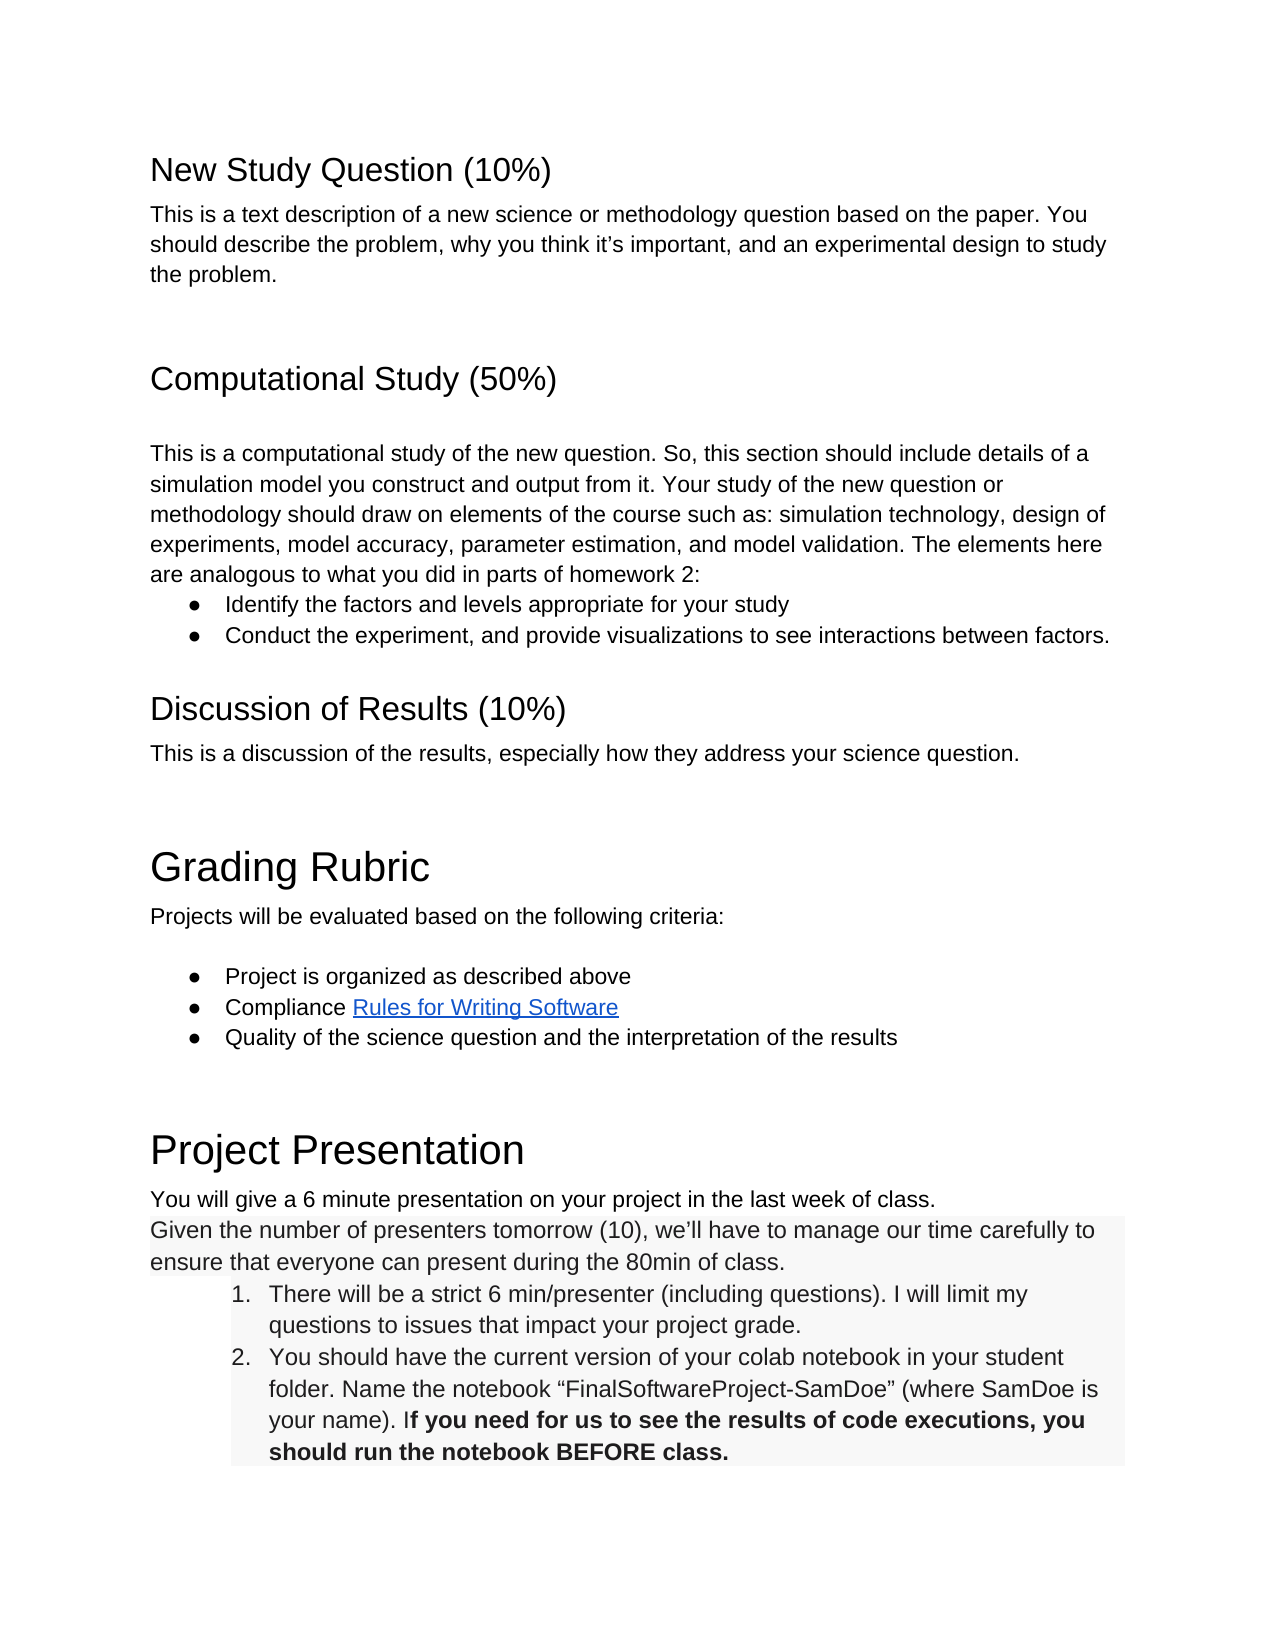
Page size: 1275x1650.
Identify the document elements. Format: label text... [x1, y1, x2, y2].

text You will give a 6 minute presentation on your project in the last week of class. [150, 1186, 1125, 1212]
text Projects will be evaluated based on the following criteria: [150, 903, 1125, 929]
text This is a discussion of the results, especially how they address your science question. [150, 740, 1125, 767]
list Project is organized as described above [187, 963, 1125, 989]
list You should have the current version of your colab notebook in your student folder. Name the notebook “FinalSoftwareProject-SamDoe” (where SamDoe is your name). If you need for us to see the results of code executions, you should run the notebook BEFORE class. [231, 1343, 1125, 1466]
list Quality of the science question and the interpretation of the results [187, 1024, 1125, 1050]
text This is a computational study of the new question. So, this section should include details of a simulation model you construct and output from it. Your study of the new question or methodology should draw on elements of the course such as: simulation technology, design of experiments, model accuracy, parameter estimation, and model validation. The elements here are analogous to what you did in parts of homework 2: [150, 440, 1125, 588]
subtitle Grading Rubric [150, 842, 1125, 890]
list Identify the factors and levels appropriate for your study [187, 591, 1125, 618]
list Compliance Rules for Writing Software [187, 993, 1125, 1020]
subtitle New Study Question (10%) [150, 150, 1125, 188]
subtitle Project Presentation [150, 1126, 1125, 1174]
subtitle Discussion of Results (10%) [150, 689, 1125, 728]
text This is a text description of a new science or methodology question based on the paper. You should describe the problem, why you think it’s important, and an experimental design to study the problem. [150, 201, 1125, 288]
subtitle Computational Study (50%) [150, 359, 1125, 398]
list There will be a strict 6 min/presenter (including questions). I will limit my questions to issues that impact your project grade. [231, 1280, 1125, 1339]
text Given the number of presenters tomorrow (10), we’ll have to manage our time carefully to ensure that everyone can present during the 80min of class. [150, 1216, 1125, 1276]
list Conduct the experiment, and provide visualizations to see interactions between factors. [187, 622, 1125, 648]
